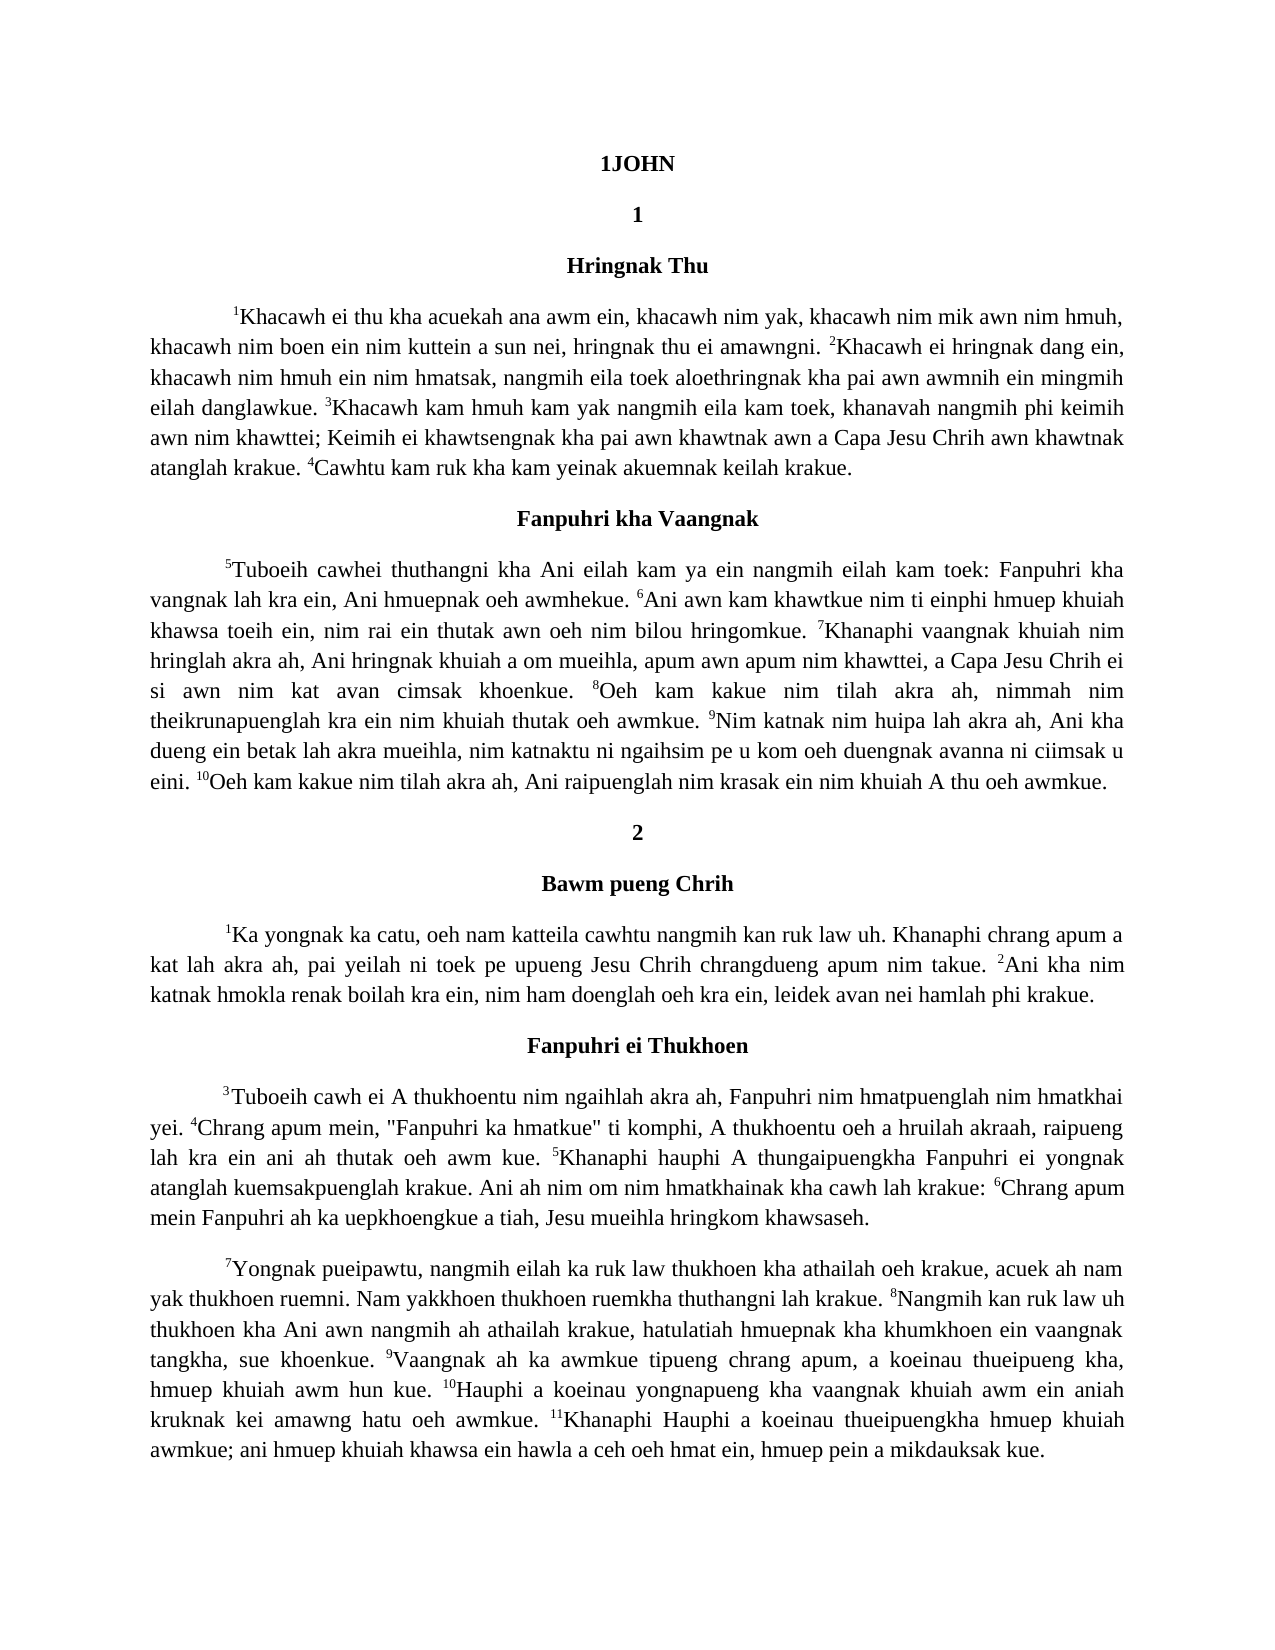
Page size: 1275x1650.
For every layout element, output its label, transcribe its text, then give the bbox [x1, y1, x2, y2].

text 3Tuboeih cawh ei A thukhoentu nim ngaihlah akra ah, Fanpuhri nim hmatpuenglah nim hmatkhai yei. 4Chrang apum mein, "Fanpuhri ka hmatkue" ti komphi, A thukhoentu oeh a hruilah akraah, raipueng lah kra ein ani ah thutak oeh awm kue. 5Khanaphi hauphi A thungaipuengkha Fanpuhri ei yongnak atanglah kuemsakpuenglah krakue. Ani ah nim om nim hmatkhainak kha cawh lah krakue: 6Chrang apum mein Fanpuhri ah ka uepkhoengkue a tiah, Jesu mueihla hringkom khawsaseh. [150, 1083, 1125, 1231]
text Fanpuhri kha Vaangnak [150, 505, 1125, 532]
text 2 [150, 819, 1125, 845]
text Hringnak Thu [150, 252, 1125, 278]
text 5Tuboeih cawhei thuthangni kha Ani eilah kam ya ein nangmih eilah kam toek: Fanpuhri kha vangnak lah kra ein, Ani hmuepnak oeh awmhekue. 6Ani awn kam khawtkue nim ti einphi hmuep khuiah khawsa toeih ein, nim rai ein thutak awn oeh nim bilou hringomkue. 7Khanaphi vaangnak khuiah nim hringlah akra ah, Ani hringnak khuiah a om mueihla, apum awn apum nim khawttei, a Capa Jesu Chrih ei si awn nim kat avan cimsak khoenkue. 8Oeh kam kakue nim tilah akra ah, nimmah nim theikrunapuenglah kra ein nim khuiah thutak oeh awmkue. 9Nim katnak nim huipa lah akra ah, Ani kha dueng ein betak lah akra mueihla, nim katnaktu ni ngaihsim pe u kom oeh duengnak avanna ni ciimsak u eini. 10Oeh kam kakue nim tilah akra ah, Ani raipuenglah nim krasak ein nim khuiah A thu oeh awmkue. [150, 556, 1125, 794]
text 1JOHN [150, 150, 1125, 176]
text Fanpuhri ei Thukhoen [150, 1032, 1125, 1059]
text 1Ka yongnak ka catu, oeh nam katteila cawhtu nangmih kan ruk law uh. Khanaphi chrang apum a kat lah akra ah, pai yeilah ni toek pe upueng Jesu Chrih chrangdueng apum nim takue. 2Ani kha nim katnak hmokla renak boilah kra ein, nim ham doenglah oeh kra ein, leidek avan nei hamlah phi krakue. [150, 921, 1125, 1008]
text Bawm pueng Chrih [150, 870, 1125, 896]
text 1Khacawh ei thu kha acuekah ana awm ein, khacawh nim yak, khacawh nim mik awn nim hmuh, khacawh nim boen ein nim kuttein a sun nei, hringnak thu ei amawngni. 2Khacawh ei hringnak dang ein, khacawh nim hmuh ein nim hmatsak, nangmih eila toek aloethringnak kha pai awn awmnih ein mingmih eilah danglawkue. 3Khacawh kam hmuh kam yak nangmih eila kam toek, khanavah nangmih phi keimih awn nim khawttei; Keimih ei khawtsengnak kha pai awn khawtnak awn a Capa Jesu Chrih awn khawtnak atanglah krakue. 4Cawhtu kam ruk kha kam yeinak akuemnak keilah krakue. [150, 303, 1125, 481]
text 1 [150, 201, 1125, 227]
text 7Yongnak pueipawtu, nangmih eilah ka ruk law thukhoen kha athailah oeh krakue, acuek ah nam yak thukhoen ruemni. Nam yakkhoen thukhoen ruemkha thuthangni lah krakue. 8Nangmih kan ruk law uh thukhoen kha Ani awn nangmih ah athailah krakue, hatulatiah hmuepnak kha khumkhoen ein vaangnak tangkha, sue khoenkue. 9Vaangnak ah ka awmkue tipueng chrang apum, a koeinau thueipueng kha, hmuep khuiah awm hun kue. 10Hauphi a koeinau yongnapueng kha vaangnak khuiah awm ein aniah kruknak kei amawng hatu oeh awmkue. 11Khanaphi Hauphi a koeinau thueipuengkha hmuep khuiah awmkue; ani hmuep khuiah khawsa ein hawla a ceh oeh hmat ein, hmuep pein a mikdauksak kue. [150, 1255, 1125, 1463]
